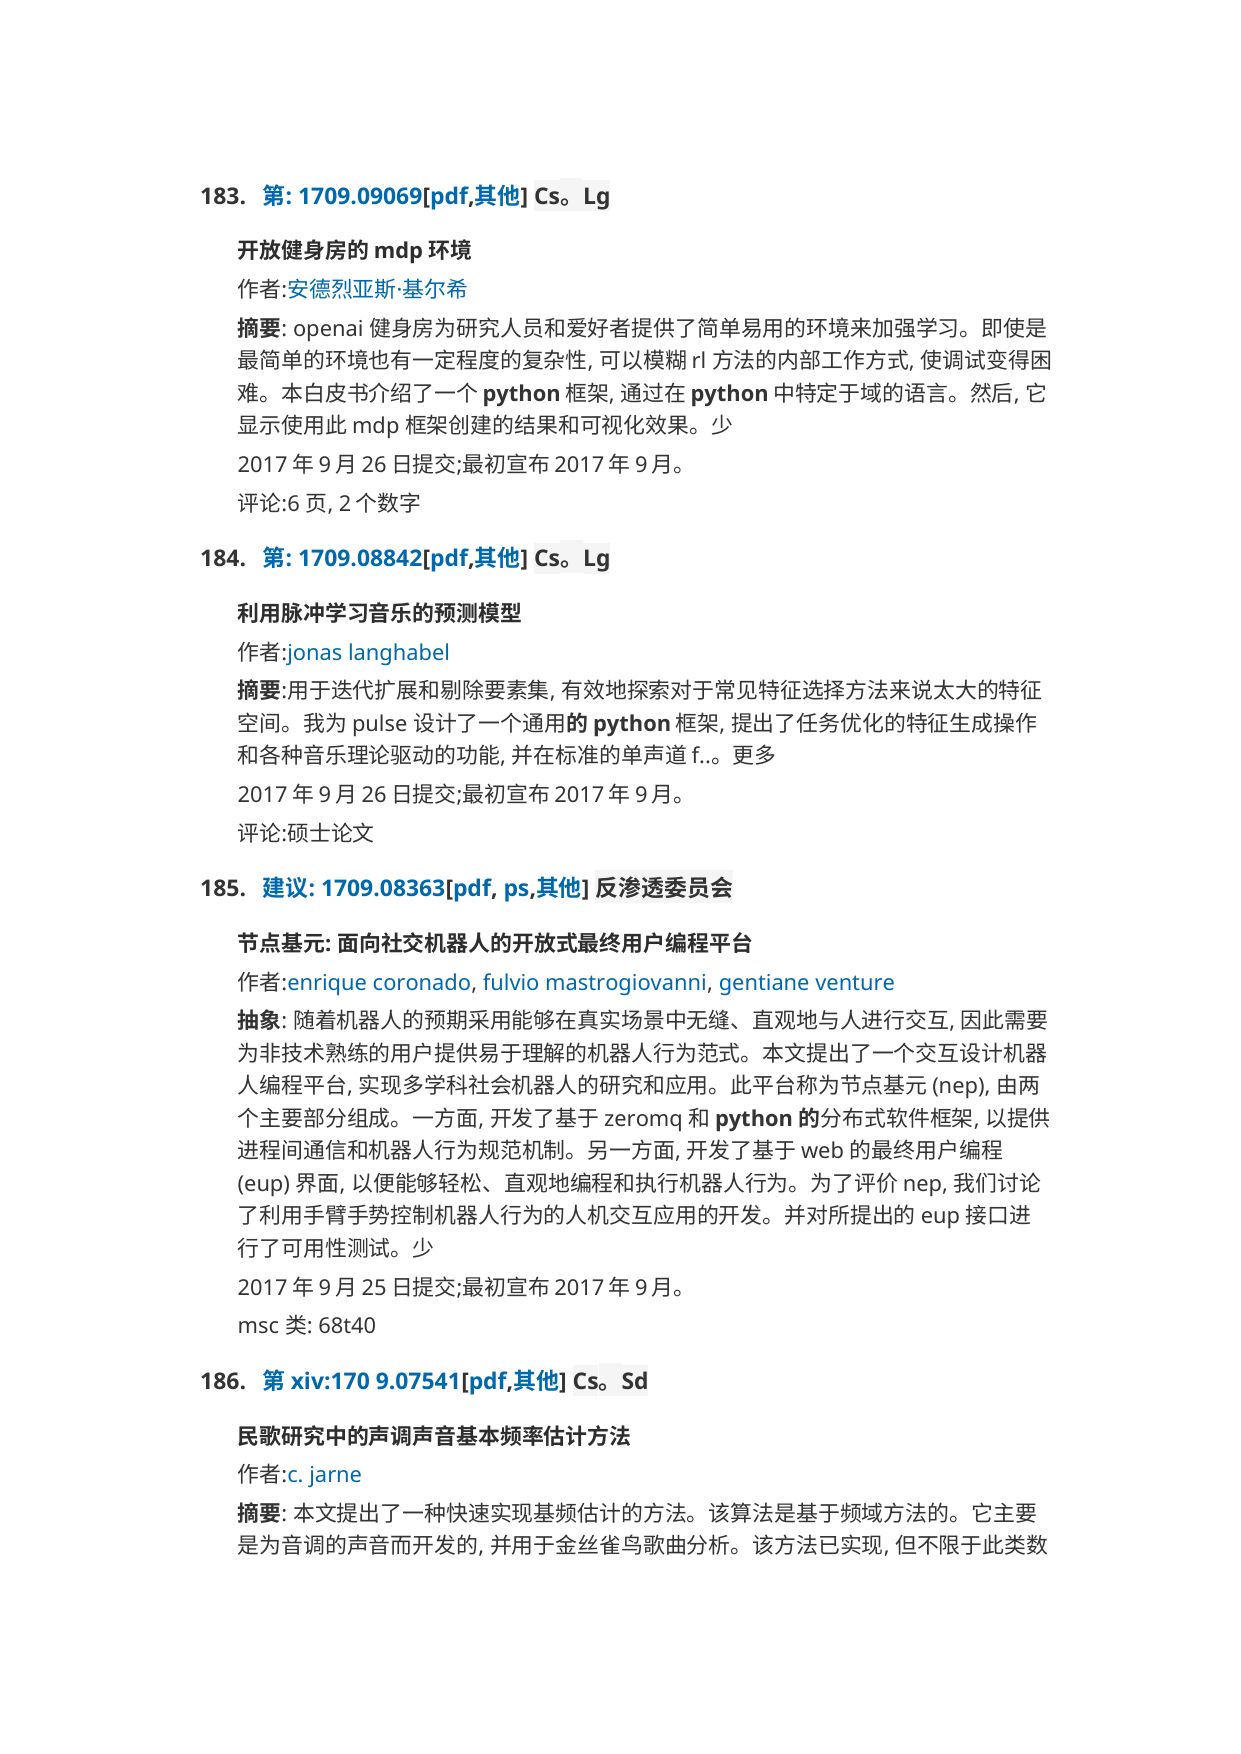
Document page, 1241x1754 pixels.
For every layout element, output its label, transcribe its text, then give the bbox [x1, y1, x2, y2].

text 民歌研究中的声调声音基本频率估计方法 [237, 1418, 1053, 1451]
text 评论:6 页, 2个数字 [237, 486, 1053, 518]
text 抽象: 随着机器人的预期采用能够在真实场景中无缝、直观地与人进行交互, 因此需要为非技术熟练的用户提供易于理解的机器人行为范式。本文提出了一个交互设计机器人编程平台, 实现多学科社会机器人的研究和应用。此平台称为节点基元 (nep), 由两个主要部分组成。一方面, 开发了基于 zeromq 和python 的分布式软件框架, 以提供进程间通信和机器人行为规范机制。另一方面, 开发了基于 web 的最终用户编程 (eup) 界面, 以便能够轻松、直观地编程和执行机器人行为。为了评价 nep, 我们讨论了利用手臂手势控制机器人行为的人机交互应用的开发。并对所提出的 eup 接口进行了可用性测试。少 [237, 1003, 1053, 1263]
text 作者:安德烈亚斯·基尔希 [237, 272, 1053, 304]
text 作者:jonas langhabel [237, 634, 1053, 667]
text 摘要: openai 健身房为研究人员和爱好者提供了简单易用的环境来加强学习。即使是最简单的环境也有一定程度的复杂性, 可以模糊 rl 方法的内部工作方式, 使调试变得困难。本白皮书介绍了一个python框架, 通过在python中特定于域的语言。然后, 它显示使用此 mdp 框架创建的结果和可视化效果。少 [237, 311, 1053, 441]
list 第: 1709.08842[pdf,其他] Cs。Lg [200, 524, 1053, 589]
text 作者:enrique coronado, fulvio mastrogiovanni, gentiane venture [237, 964, 1053, 997]
list 第 xiv:170 9.07541[pdf,其他] Cs。Sd [200, 1347, 1053, 1412]
text 2017年9月26日提交;最初宣布2017年9月。 [237, 447, 1053, 479]
text 摘要:用于迭代扩展和剔除要素集, 有效地探索对于常见特征选择方法来说太大的特征空间。我为 pulse 设计了一个通用的 python框架, 提出了任务优化的特征生成操作和各种音乐理论驱动的功能, 并在标准的单声道 f..。更多 [237, 673, 1053, 771]
list 建议: 1709.08363[pdf, ps,其他] 反渗透委员会 [200, 854, 1053, 919]
text 评论:硕士论文 [237, 816, 1053, 848]
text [237, 1496, 1053, 1561]
list 第: 1709.09069[pdf,其他] Cs。Lg [200, 162, 1053, 227]
text 节点基元: 面向社交机器人的开放式最终用户编程平台 [237, 926, 1053, 958]
text 作者:c. jarne [237, 1457, 1053, 1489]
text msc 类: 68t40 [237, 1308, 1053, 1341]
text 利用脉冲学习音乐的预测模型 [237, 596, 1053, 628]
text 开放健身房的 mdp 环境 [237, 233, 1053, 266]
text 2017年9月26日提交;最初宣布2017年9月。 [237, 777, 1053, 809]
text 2017年9月25日提交;最初宣布2017年9月。 [237, 1269, 1053, 1302]
